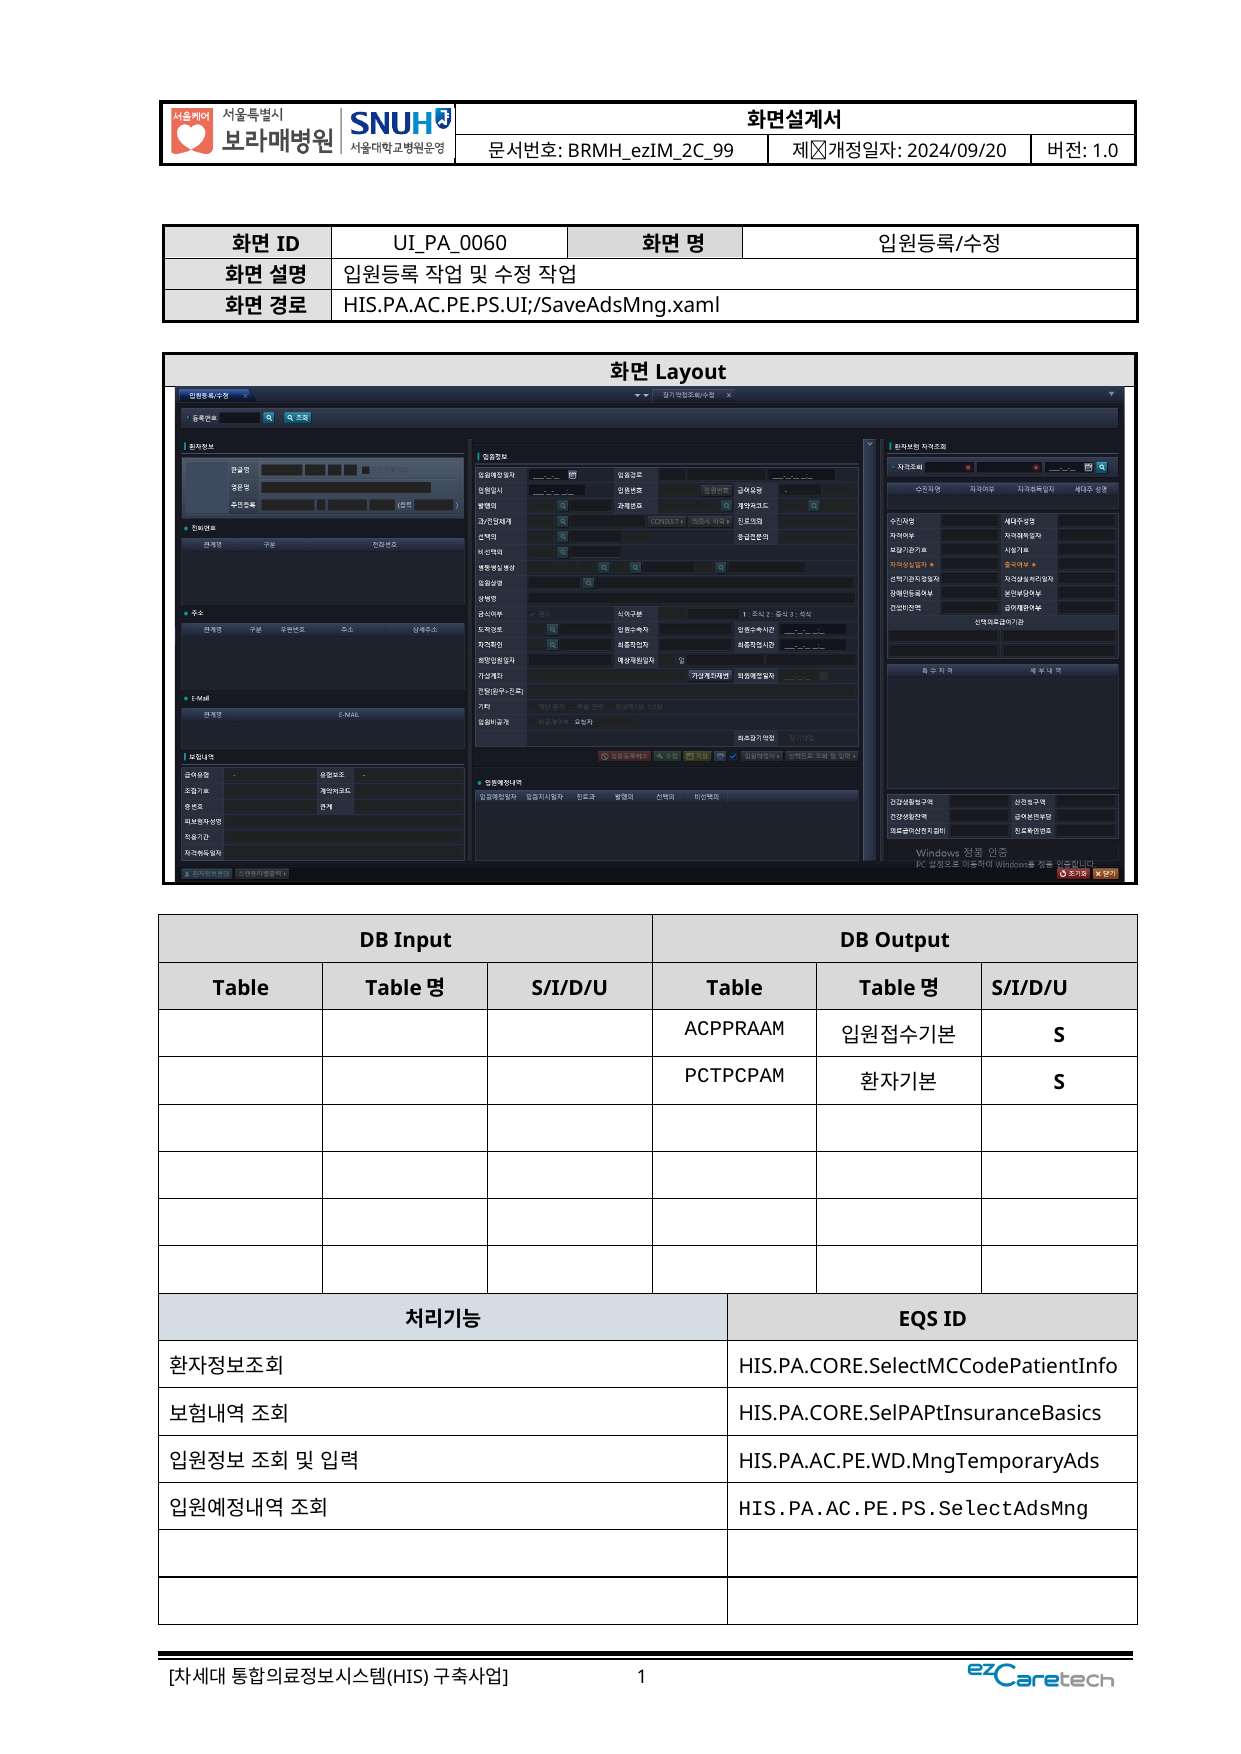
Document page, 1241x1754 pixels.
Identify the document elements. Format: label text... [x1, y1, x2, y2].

table_cell HIS.PA.AC.PE.WD.MngTemporaryAds [728, 1436, 1137, 1482]
table_cell [817, 1246, 981, 1293]
table_header 입원등록/수정 [743, 227, 1136, 257]
table_cell PCTPCPAM [653, 1057, 816, 1103]
table_header DB Output [653, 915, 1137, 962]
table_cell 처리기능 [159, 1294, 727, 1340]
table_cell [653, 1246, 816, 1293]
table_cell [982, 1199, 1137, 1245]
table_cell [488, 1199, 652, 1245]
table_cell [1125, 387, 1134, 882]
table_header DB Input [159, 915, 652, 962]
table_cell [653, 1105, 816, 1151]
table_cell [488, 1105, 652, 1151]
table_cell [159, 1246, 322, 1293]
picture [958, 1661, 1123, 1690]
table_cell [323, 1105, 487, 1151]
table_cell S [982, 1057, 1137, 1103]
table_header UI_PA_0060 [332, 227, 567, 257]
table_cell [165, 387, 174, 882]
table_cell 입원등록 작업 및 수정 작업 [332, 259, 1136, 289]
table_cell [159, 1530, 727, 1576]
table_cell S/I/D/U [488, 963, 652, 1009]
table_cell [728, 1530, 1137, 1576]
table_cell [982, 1246, 1137, 1293]
table_cell [653, 1152, 816, 1198]
table_cell [323, 1152, 487, 1198]
table_cell [817, 1105, 981, 1151]
table_cell [488, 1152, 652, 1198]
table_cell Table명 [817, 963, 981, 1009]
table_header 화면 명 [568, 227, 742, 257]
table_cell [323, 1057, 487, 1103]
table_cell [728, 1578, 1137, 1624]
table_cell [323, 1010, 487, 1056]
table_cell S/I/D/U [982, 963, 1137, 1009]
picture [174, 386, 1125, 882]
table_cell [488, 1057, 652, 1103]
table_cell S [982, 1010, 1137, 1056]
table_cell HIS.PA.AC.PE.PS.SelectAdsMng [728, 1483, 1137, 1529]
table_cell [159, 1057, 322, 1103]
table_cell [982, 1105, 1137, 1151]
table_cell EQS ID [728, 1294, 1137, 1340]
table_cell 입원접수기본 [817, 1010, 981, 1056]
table_cell ACPPRAAM [653, 1010, 816, 1056]
table_cell Table [159, 963, 322, 1009]
table_cell [323, 1199, 487, 1245]
table_cell 환자정보조회 [159, 1341, 727, 1387]
table_cell Table명 [323, 963, 487, 1009]
table_cell HIS.PA.AC.PE.PS.UI;/SaveAdsMng.xaml [332, 290, 1136, 320]
table_cell 화면 설명 [165, 259, 331, 289]
table_cell [159, 1578, 727, 1624]
table_cell 보험내역 조회 [159, 1388, 727, 1434]
table_cell [159, 1105, 322, 1151]
picture [171, 108, 455, 158]
table_cell [817, 1199, 981, 1245]
table_cell 환자기본 [817, 1057, 981, 1103]
table_cell [159, 1152, 322, 1198]
table_header 화면 Layout [165, 355, 1134, 386]
table_cell 화면 경로 [165, 290, 331, 320]
table_cell [488, 1246, 652, 1293]
table_cell [488, 1010, 652, 1056]
table_cell [817, 1152, 981, 1198]
table_cell [159, 1199, 322, 1245]
table_header 화면 ID [165, 227, 331, 257]
table_cell 입원예정내역 조회 [159, 1483, 727, 1529]
table_cell [653, 1199, 816, 1245]
table_cell HIS.PA.CORE.SelectMCCodePatientInfo [728, 1341, 1137, 1387]
table_cell 입원정보 조회 및 입력 [159, 1436, 727, 1482]
table_cell [323, 1246, 487, 1293]
table_cell [982, 1152, 1137, 1198]
table_cell Table [653, 963, 816, 1009]
table_cell [159, 1010, 322, 1056]
table_cell HIS.PA.CORE.SelPAPtInsuranceBasics [728, 1388, 1137, 1434]
